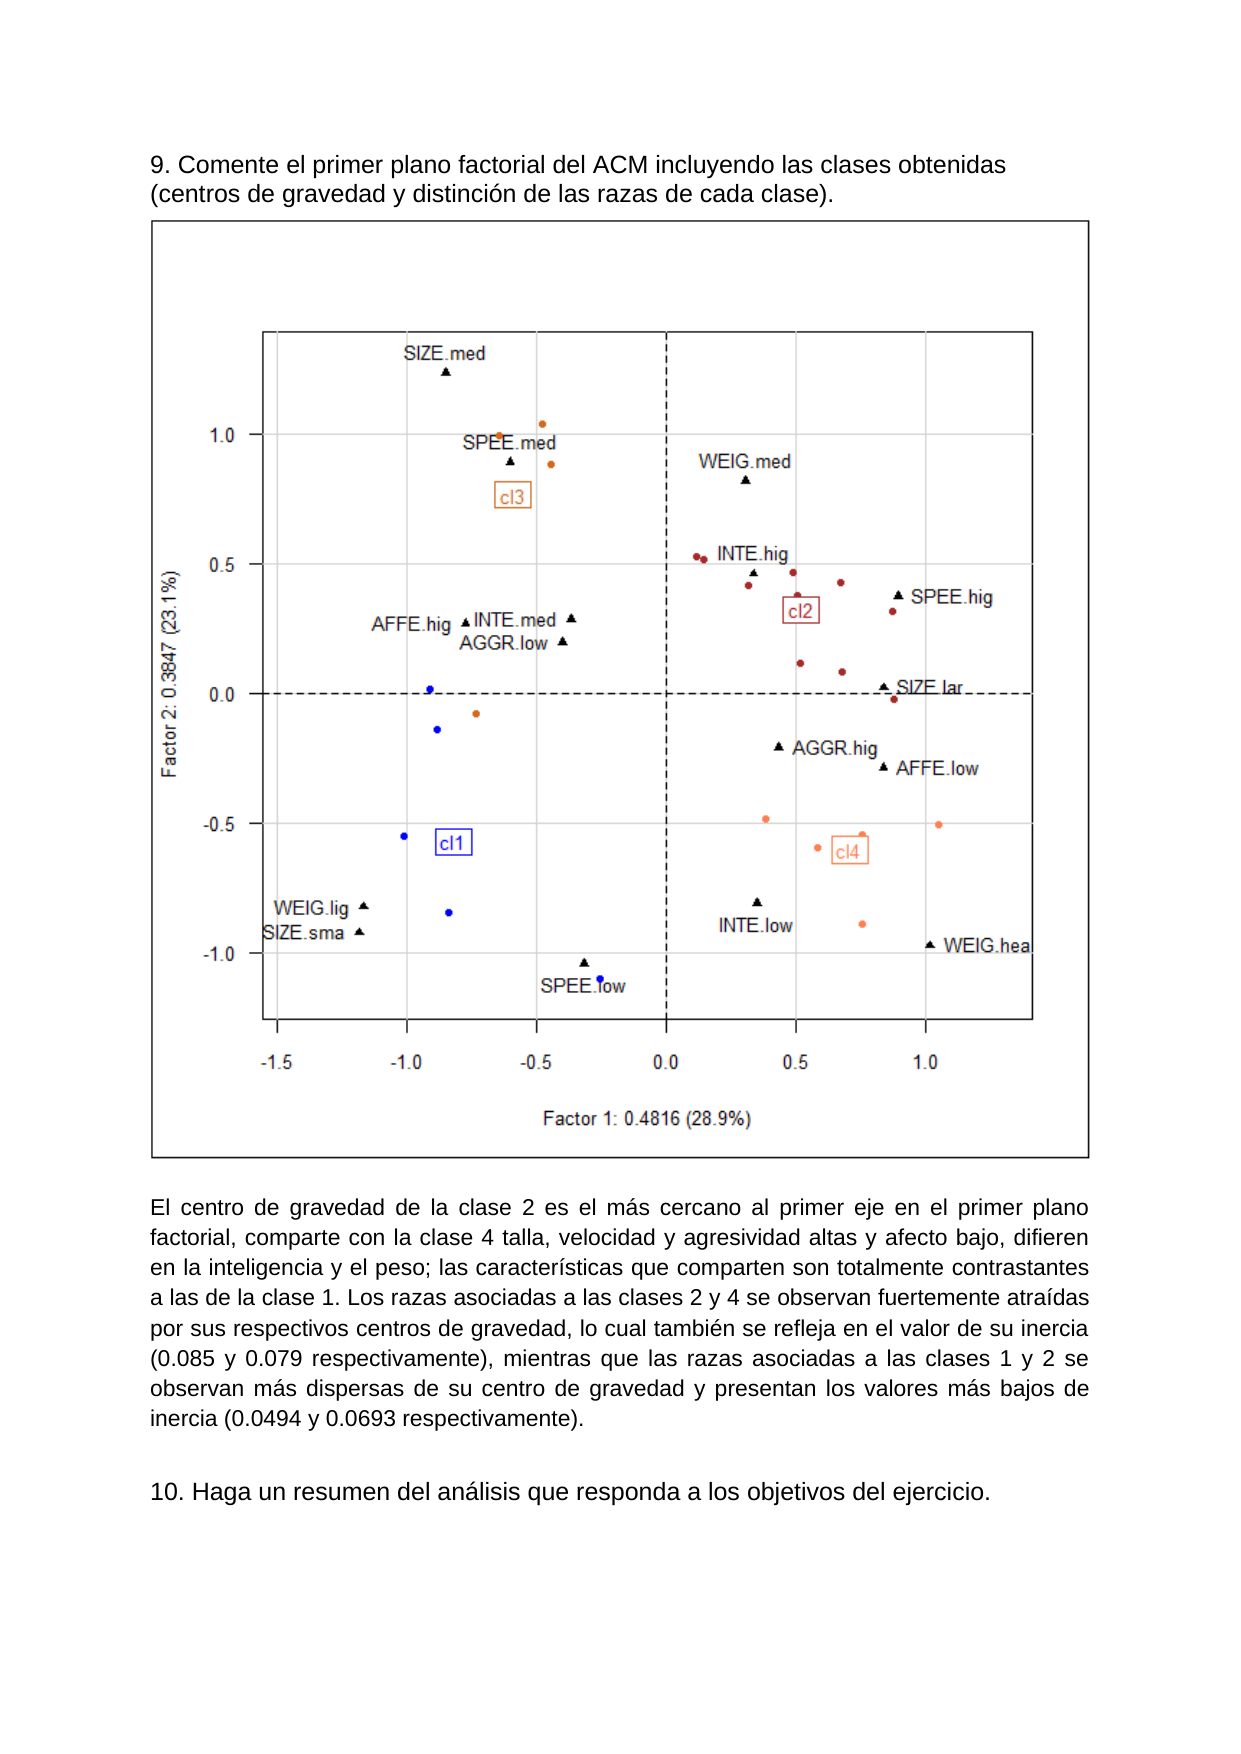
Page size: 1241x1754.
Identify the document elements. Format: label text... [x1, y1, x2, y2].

subtitle 10. Haga un resumen del análisis que responda a los objetivos del ejercicio. [150, 1477, 1090, 1506]
picture [150, 220, 1091, 1160]
subtitle 9. Comente el primer plano factorial del ACM incluyendo las clases obtenidas (centros de gravedad y distinción de las razas de cada clase). [150, 150, 1090, 207]
text El centro de gravedad de la clase 2 es el más cercano al primer eje en el primer plano factorial, comparte con la clase 4 talla, velocidad y agresividad altas y afecto bajo, difieren en la inteligencia y el peso; las características que comparten son totalmente contrastantes a las de la clase 1. Los razas asociadas a las clases 2 y 4 se observan fuertemente atraídas por sus respectivos centros de gravedad, lo cual también se refleja en el valor de su inercia (0.085 y 0.079 respectivamente), mientras que las razas asociadas a las clases 1 y 2 se observan más dispersas de su centro de gravedad y presentan los valores más bajos de inercia (0.0494 y 0.0693 respectivamente). [150, 1194, 1090, 1431]
